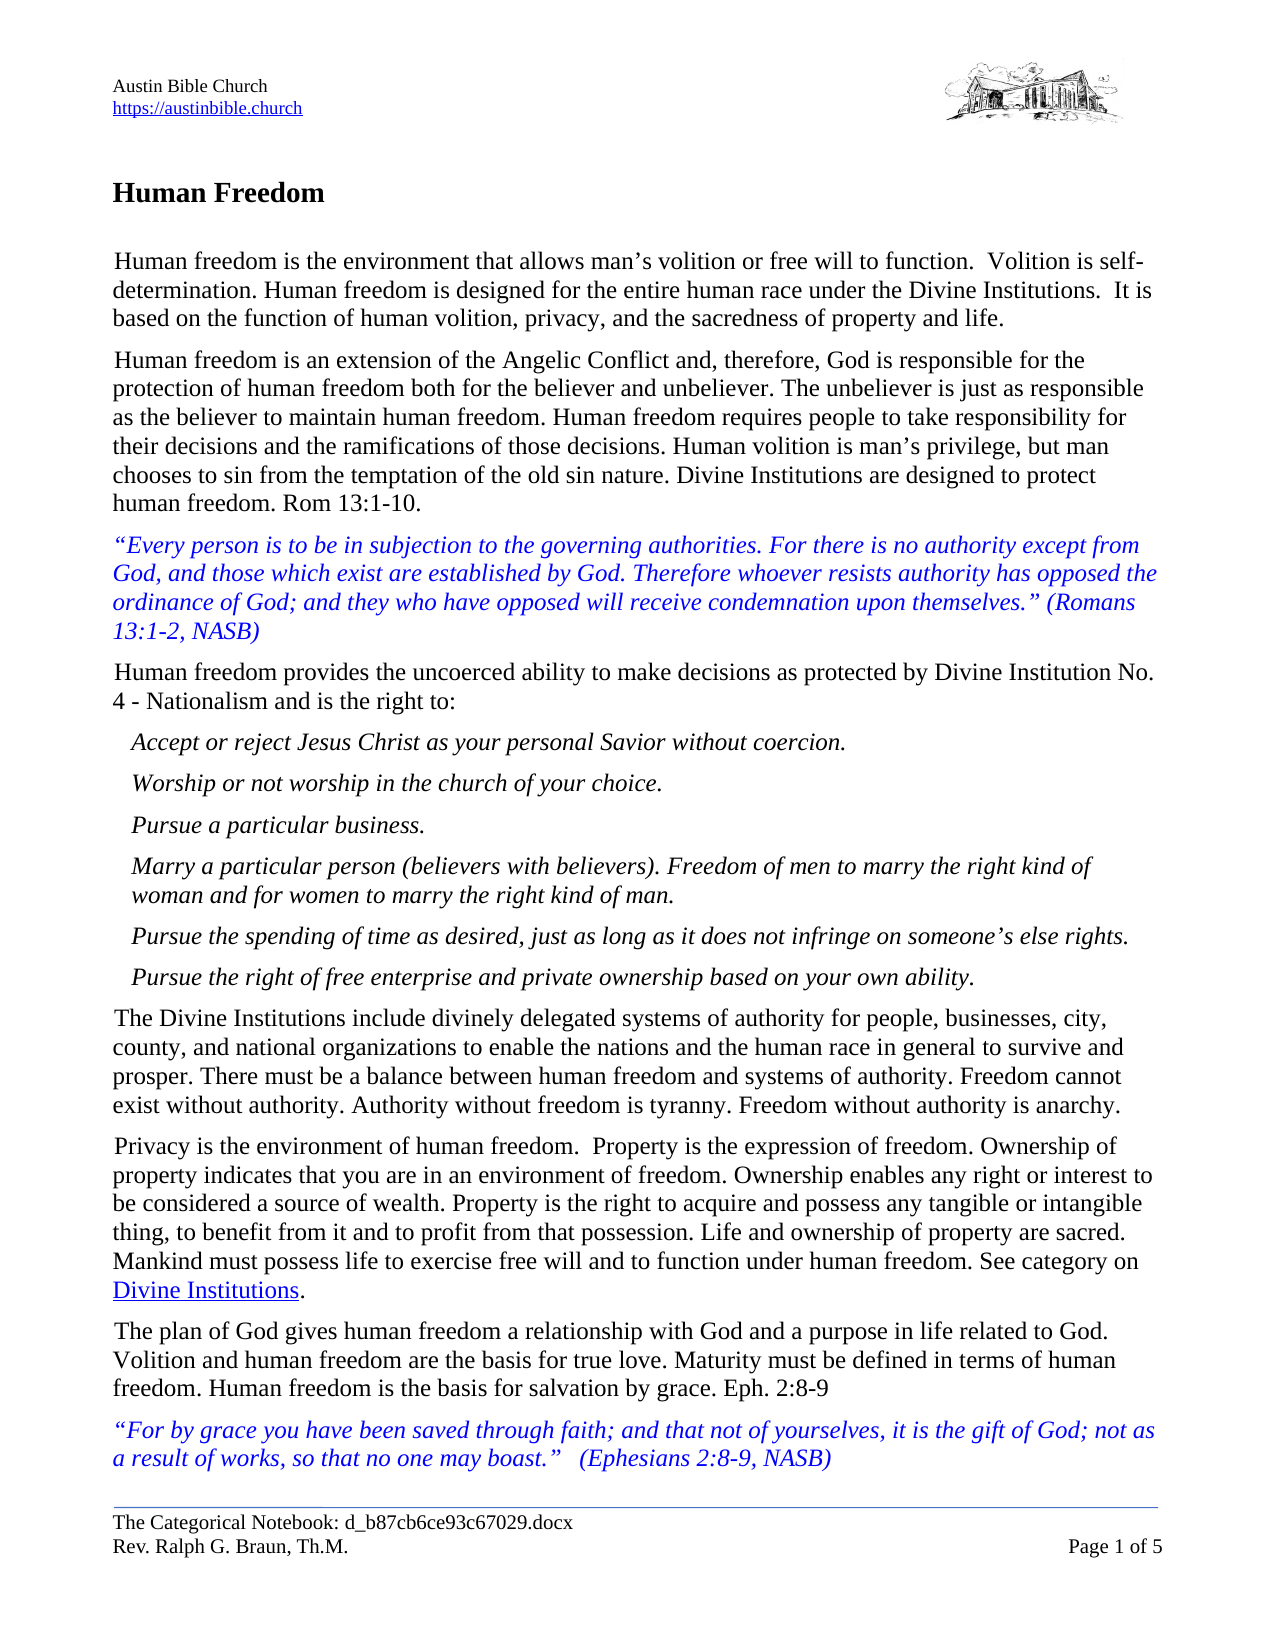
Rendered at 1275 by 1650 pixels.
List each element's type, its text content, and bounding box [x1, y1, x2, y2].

text Marry a particular person (believers with believers). Freedom of men to marry the right kind of woman and for women to marry the right kind of man. [131, 851, 1162, 908]
text Worship or not worship in the church of your choice. [131, 768, 1162, 797]
text Privacy is the environment of human freedom. Property is the expression of freedom. Ownership of property indicates that you are in an environment of freedom. Ownership enables any right or interest to be considered a source of wealth. Property is the right to acquire and possess any tangible or intangible thing, to benefit from it and to profit from that possession. Life and ownership of property are sacred. Mankind must possess life to exercise free will and to function under human freedom. See category on Divine Institutions. [112, 1131, 1162, 1303]
text “For by grace you have been saved through faith; and that not of yourselves, it is the gift of God; not as a result of works, so that no one may boast.” (Ephesians 2:8-9, NASB) [112, 1415, 1162, 1472]
text The plan of God gives human freedom a relationship with God and a purpose in life related to God. Volition and human freedom are the basis for true love. Maturity must be defined in terms of human freedom. Human freedom is the basis for salvation by grace. Eph. 2:8-9 [112, 1316, 1162, 1402]
text The Divine Institutions include divinely delegated systems of authority for people, businesses, city, county, and national organizations to enable the nations and the human race in general to survive and prosper. There must be a balance between human freedom and systems of authority. Freedom cannot exist without authority. Authority without freedom is tyranny. Freedom without authority is anarchy. [112, 1003, 1162, 1118]
picture [944, 58, 1124, 125]
text Accept or reject Jesus Christ as your personal Savior without coercion. [131, 727, 1162, 756]
text Human freedom is an extension of the Angelic Conflict and, therefore, God is responsible for the protection of human freedom both for the believer and unbeliever. The unbeliever is just as responsible as the believer to maintain human freedom. Human freedom requires people to take responsibility for their decisions and the ramifications of those decisions. Human volition is man’s privilege, but man chooses to sin from the temptation of the old sin nature. Divine Institutions are designed to protect human freedom. Rom 13:1-10. [112, 345, 1162, 517]
text Pursue a particular business. [131, 810, 1162, 838]
text Pursue the right of free enterprise and private ownership based on your own ability. [131, 962, 1162, 991]
text Pursue the spending of time as desired, just as long as it does not infringe on someone’s else rights. [131, 921, 1162, 950]
text Human freedom provides the uncoerced ability to make decisions as protected by Divine Institution No. 4 - Nationalism and is the right to: [112, 657, 1162, 715]
text Human freedom is the environment that allows man’s volition or free will to function. Volition is self-determination. Human freedom is designed for the entire human race under the Divine Institutions. It is based on the function of human volition, privacy, and the sacredness of property and life. [112, 246, 1162, 332]
subtitle Human Freedom [112, 175, 1162, 208]
text “Every person is to be in subjection to the governing authorities. For there is no authority except from God, and those which exist are established by God. Therefore whoever resists authority has opposed the ordinance of God; and they who have opposed will receive condemnation upon themselves.” (Romans 13:1-2, NASB) [112, 530, 1162, 645]
